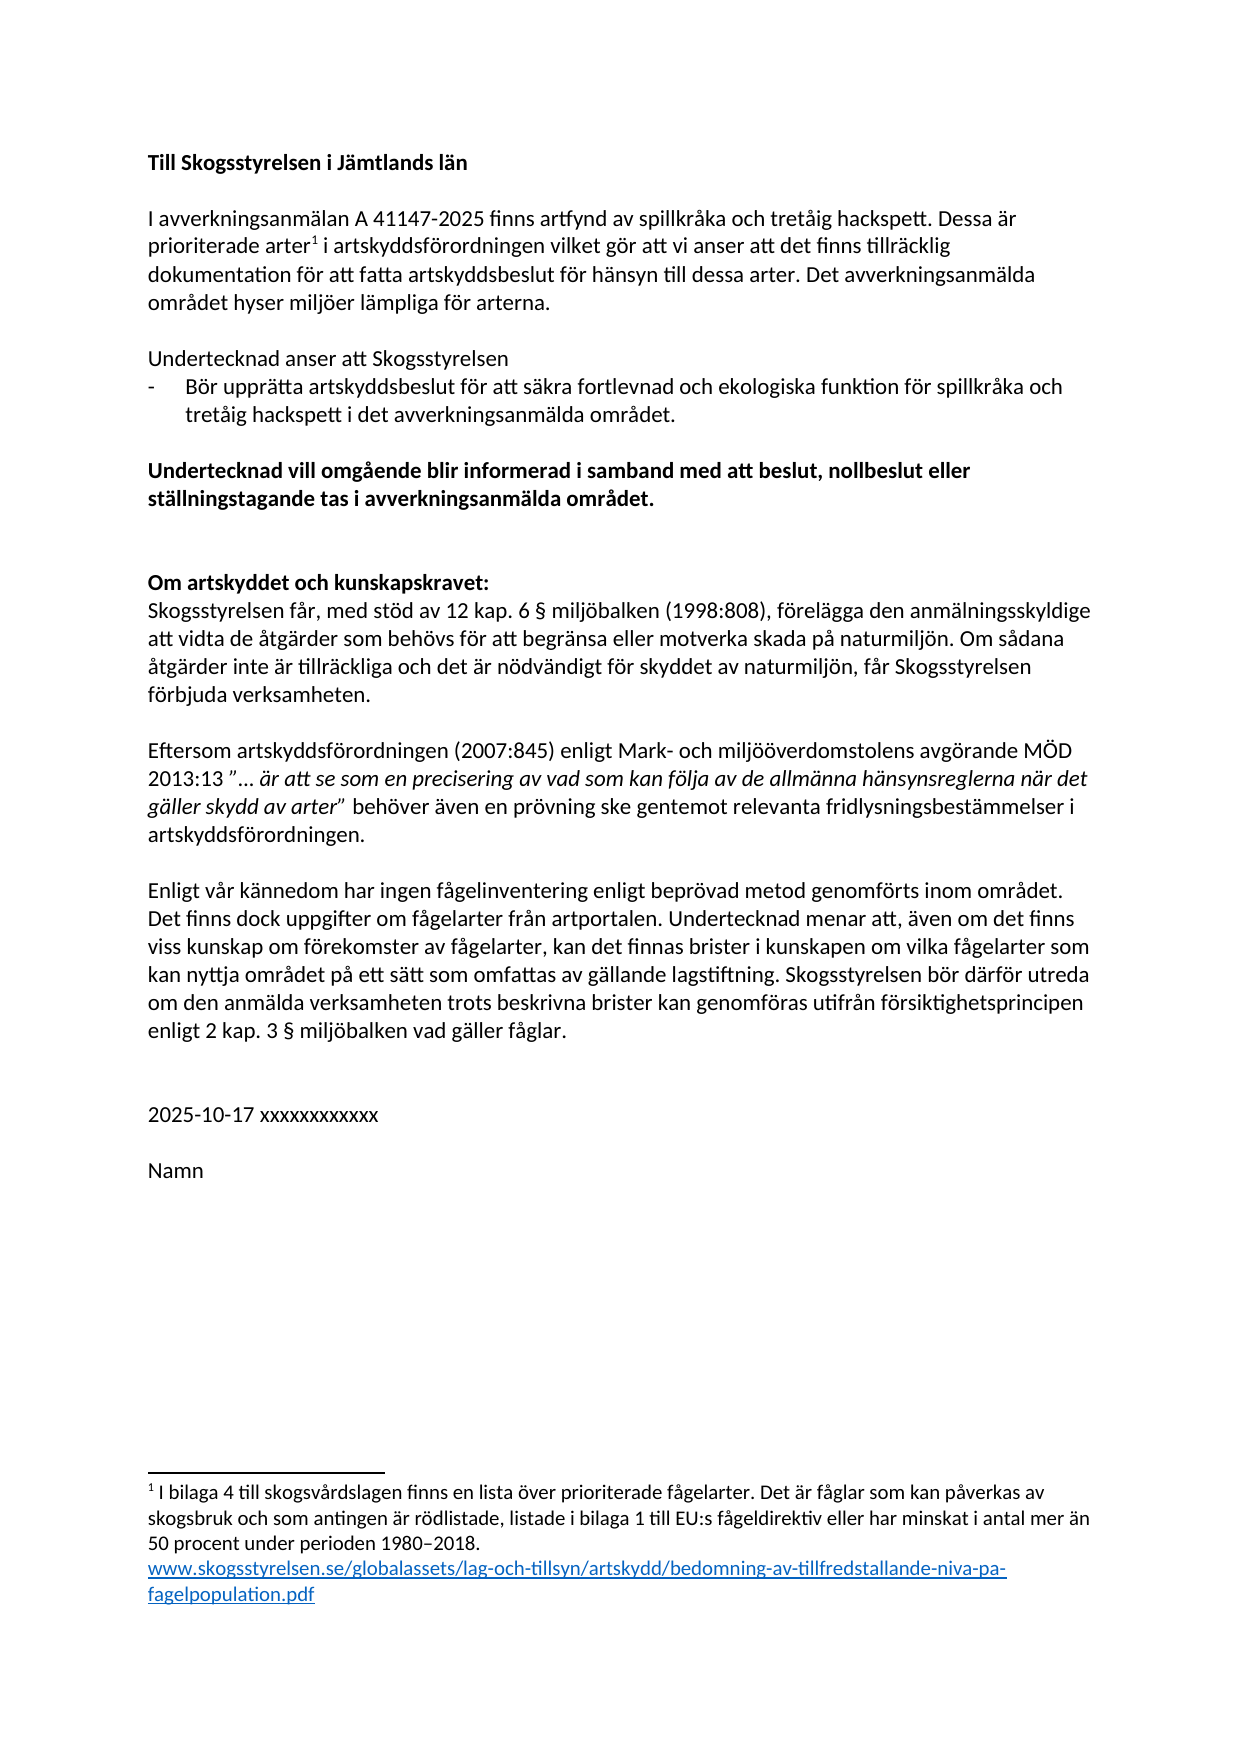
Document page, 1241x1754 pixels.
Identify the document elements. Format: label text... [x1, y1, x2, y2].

text Om artskyddet och kunskapskravet: [148, 568, 1093, 596]
text Undertecknad vill omgående blir informerad i samband med att beslut, nollbeslut eller ställningstagande tas i avverkningsanmälda området. [148, 456, 1093, 512]
text Skogsstyrelsen får, med stöd av 12 kap. 6 § miljöbalken (1998:808), förelägga den anmälningsskyldige att vidta de åtgärder som behövs för att begränsa eller motverka skada på naturmiljön. Om sådana åtgärder inte är tillräckliga och det är nödvändigt för skyddet av naturmiljön, får Skogsstyrelsen förbjuda verksamheten. [148, 596, 1093, 708]
text gäller skydd av arter” behöver även en prövning ske gentemot relevanta fridlysningsbestämmelser i artskyddsförordningen. [148, 792, 1093, 848]
text Till Skogsstyrelsen i Jämtlands län [148, 148, 1093, 176]
list Bör upprätta artskyddsbeslut för att säkra fortlevnad och ekologiska funktion för spillkråka och tretåig hackspett i det avverkningsanmälda området. [148, 372, 1093, 428]
text Undertecknad anser att Skogsstyrelsen [148, 344, 1093, 372]
text Namn [148, 1156, 1093, 1184]
text 2025-10-17 xxxxxxxxxxxx [148, 1100, 1093, 1128]
text Enligt vår kännedom har ingen fågelinventering enligt beprövad metod genomförts inom området. Det finns dock uppgifter om fågelarter från artportalen. Undertecknad menar att, även om det finns viss kunskap om förekomster av fågelarter, kan det finnas brister i kunskapen om vilka fågelarter som kan nyttja området på ett sätt som omfattas av gällande lagstiftning. Skogsstyrelsen bör därför utreda om den anmälda verksamheten trots beskrivna brister kan genomföras utifrån försiktighetsprincipen enligt 2 kap. 3 § miljöbalken vad gäller fåglar. [148, 876, 1093, 1044]
text Eftersom artskyddsförordningen (2007:845) enligt Mark- och miljööverdomstolens avgörande MÖD 2013:13 ”… är att se som en precisering av vad som kan följa av de allmänna hänsynsreglerna när det [148, 736, 1093, 792]
text I avverkningsanmälan A 41147-2025 finns artfynd av spillkråka och tretåig hackspett. Dessa är prioriterade arter i artskyddsförordningen vilket gör att vi anser att det finns tillräcklig dokumentation för att fatta artskyddsbeslut för hänsyn till dessa arter. Det avverkningsanmälda området hyser miljöer lämpliga för arterna. [148, 204, 1093, 316]
